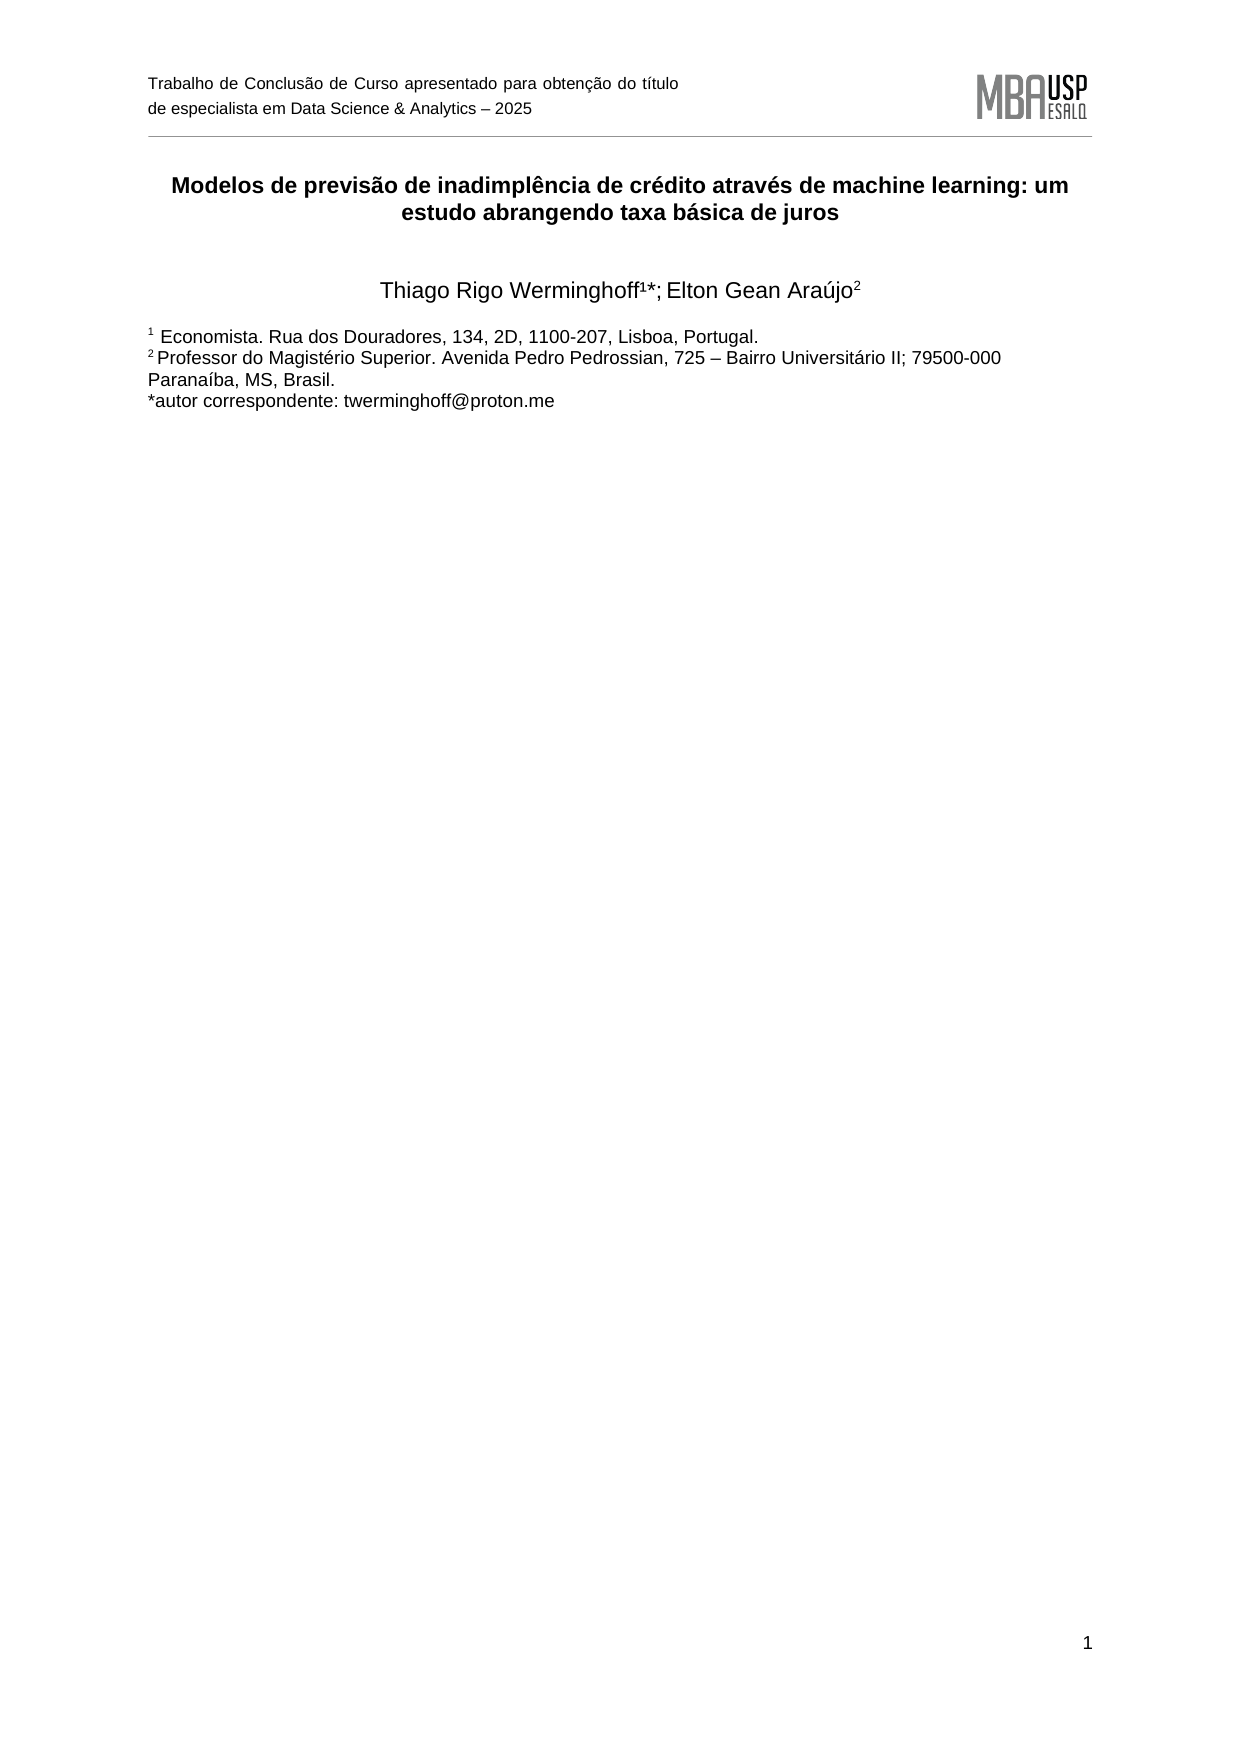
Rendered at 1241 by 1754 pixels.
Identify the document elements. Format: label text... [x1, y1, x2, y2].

text 1 Economista. Rua dos Douradores, 134, 2D, 1100-207, Lisboa, Portugal. [148, 325, 1092, 347]
text Modelos de previsão de inadimplência de crédito através de machine learning: um estudo abrangendo taxa básica de juros [148, 172, 1092, 225]
text *autor correspondente: twerminghoff@proton.me [148, 390, 1092, 412]
picture [972, 72, 1089, 119]
text 2 Professor do Magistério Superior. Avenida Pedro Pedrossian, 725 – Bairro Universitário II; 79500-000 Paranaíba, MS, Brasil. [148, 347, 1092, 390]
text Thiago Rigo Werminghoff¹*; Elton Gean Araújo2 [148, 277, 1092, 304]
